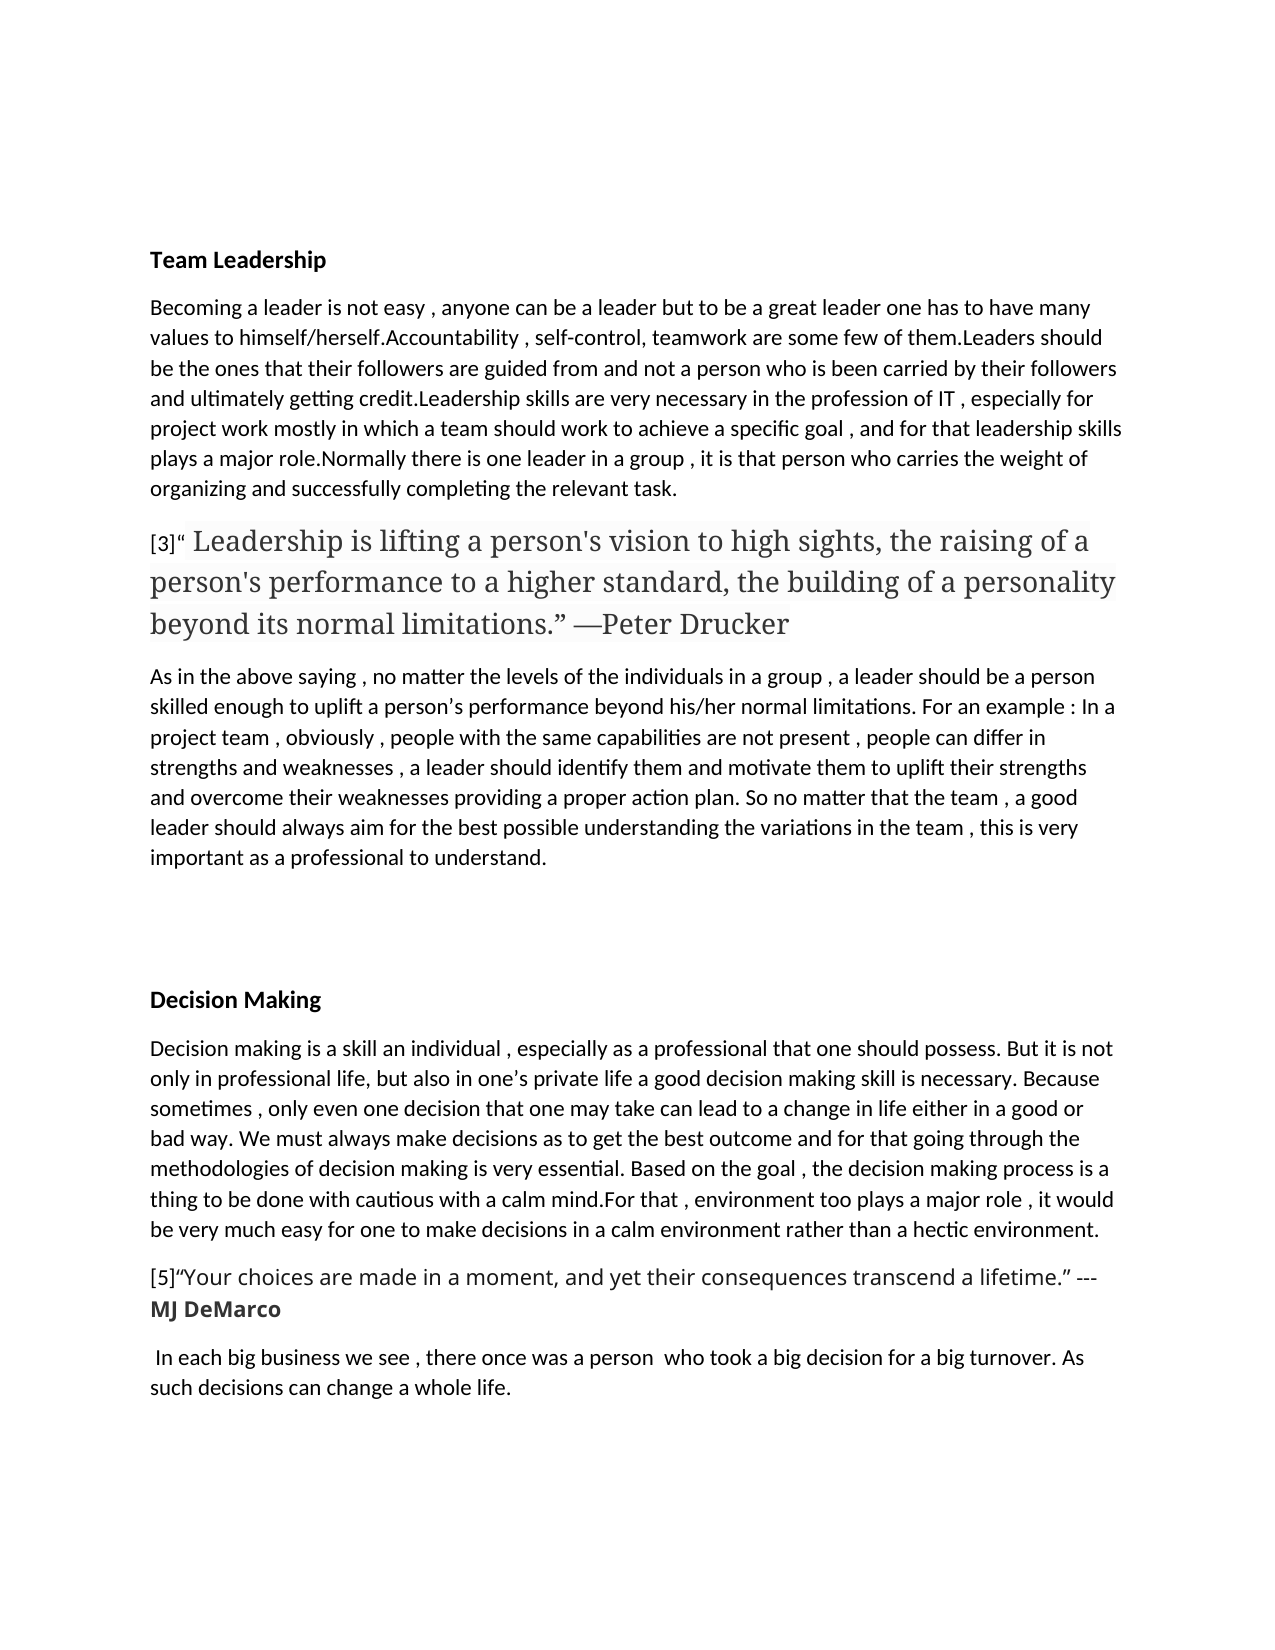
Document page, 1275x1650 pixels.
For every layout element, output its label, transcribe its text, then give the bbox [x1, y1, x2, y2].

text Decision Making [150, 984, 1125, 1014]
text Becoming a leader is not easy , anyone can be a leader but to be a great leader one has to have many values to himself/herself.Accountability , self-control, teamwork are some few of them.Leaders should be the ones that their followers are guided from and not a person who is been carried by their followers and ultimately getting credit.Leadership skills are very necessary in the profession of IT , especially for project work mostly in which a team should work to achieve a specific goal , and for that leadership skills plays a major role.Normally there is one leader in a group , it is that person who carries the weight of organizing and successfully completing the relevant task. [150, 293, 1125, 503]
text Decision making is a skill an individual , especially as a professional that one should possess. But it is not only in professional life, but also in one’s private life a good decision making skill is necessary. Because sometimes , only even one decision that one may take can lead to a change in life either in a good or bad way. We must always make decisions as to get the best outcome and for that going through the methodologies of decision making is very essential. Based on the goal , the decision making process is a thing to be done with cautious with a calm mind.For that , environment too plays a major role , it would be very much easy for one to make decisions in a calm environment rather than a hectic environment. [150, 1034, 1125, 1243]
text In each big business we see , there once was a person who took a big decision for a big turnover. As such decisions can change a whole life. [150, 1343, 1125, 1401]
text “ Leadership is lifting a person's vision to high sights, the raising of a person's performance to a higher standard, the building of a personality beyond its normal limitations.” —Peter Drucker [150, 521, 1125, 642]
text “Your choices are made in a moment, and yet their consequences transcend a lifetime.” ---MJ DeMarco [150, 1262, 1125, 1324]
text Team Leadership [150, 244, 1125, 274]
text As in the above saying , no matter the levels of the individuals in a group , a leader should be a person skilled enough to uplift a person’s performance beyond his/her normal limitations. For an example : In a project team , obviously , people with the same capabilities are not present , people can differ in strengths and weaknesses , a leader should identify them and motivate them to uplift their strengths and overcome their weaknesses providing a proper action plan. So no matter that the team , a good leader should always aim for the best possible understanding the variations in the team , this is very important as a professional to understand. [150, 662, 1125, 871]
